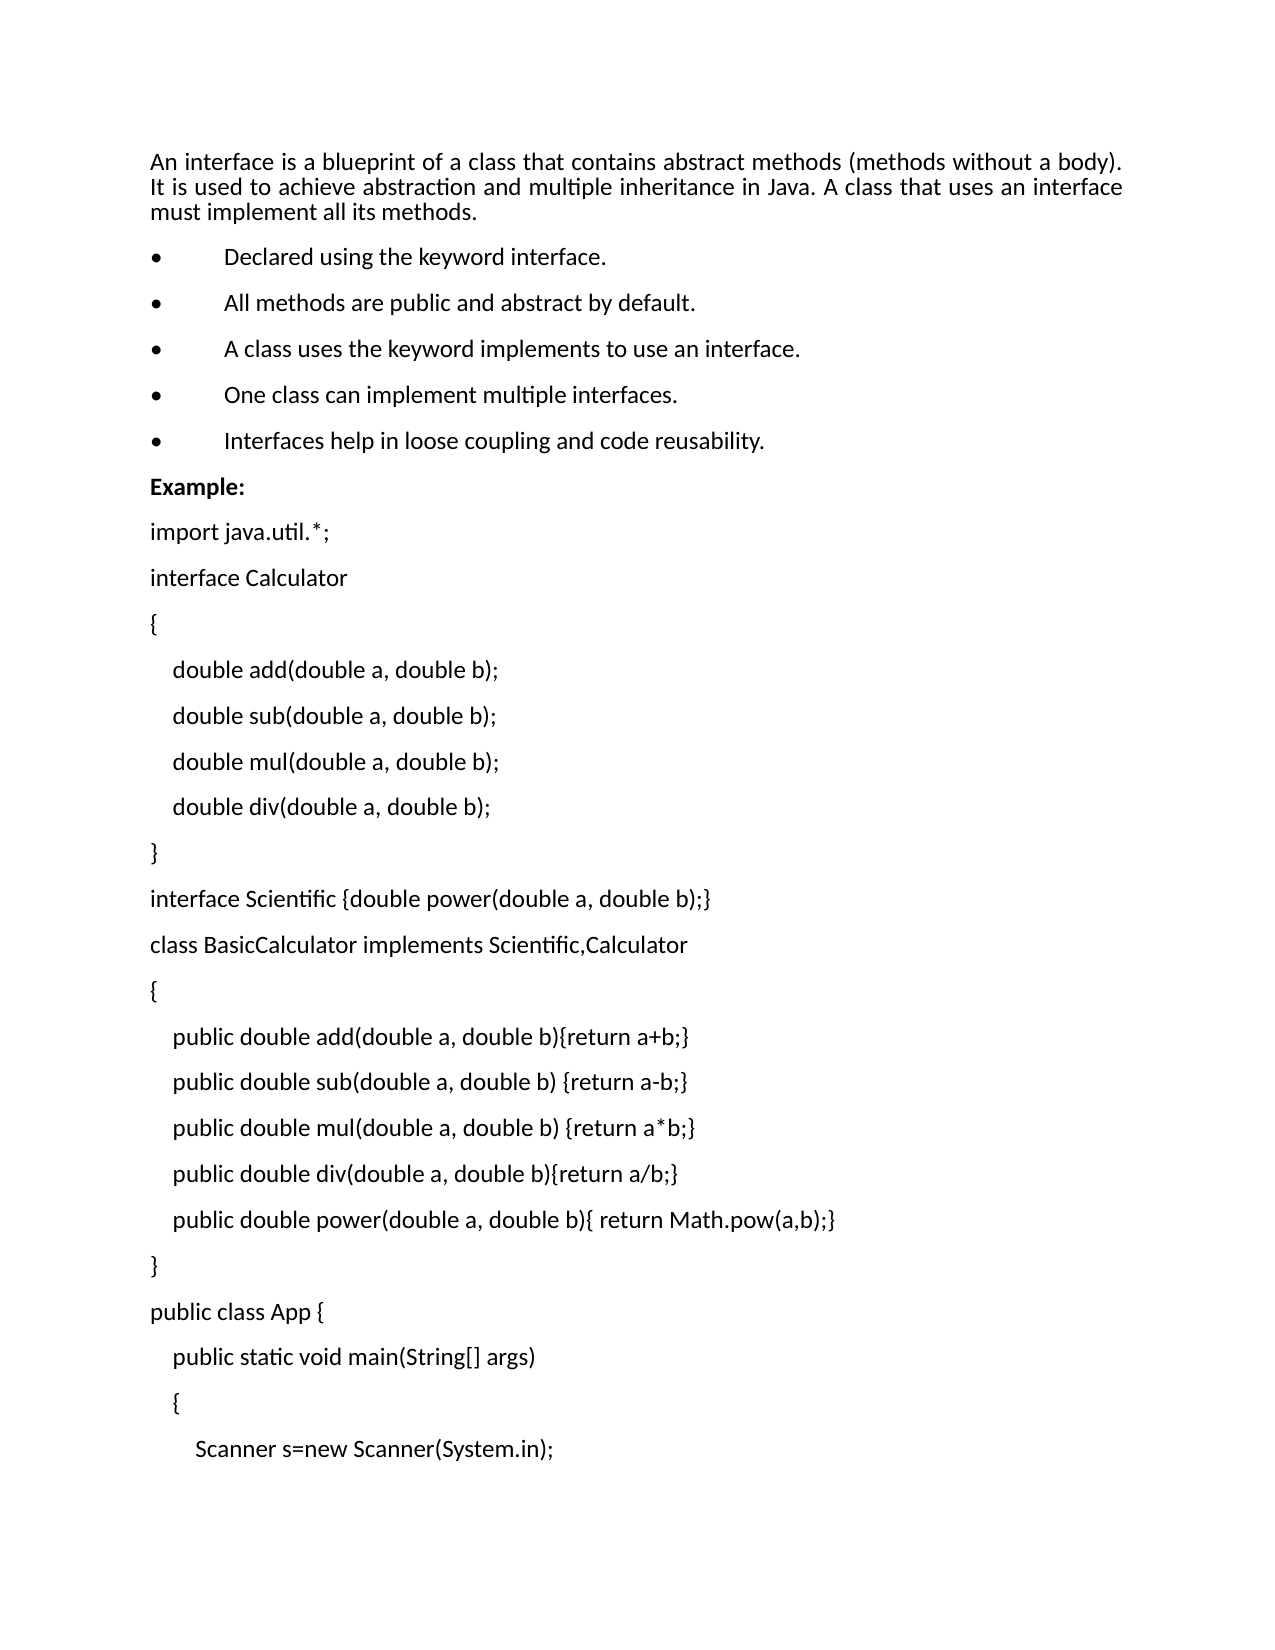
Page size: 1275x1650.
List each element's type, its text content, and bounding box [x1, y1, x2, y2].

text public double mul(double a, double b) {return a*b;} [150, 1117, 1125, 1142]
text } [150, 1254, 1125, 1279]
text import java.util.*; [150, 521, 1125, 546]
text { [150, 612, 1125, 637]
list One class can implement multiple interfaces. [150, 383, 1125, 408]
text public double sub(double a, double b) {return a-b;}­ [150, 1071, 1125, 1096]
text class BasicCalculator implements Scientific,Calculator­­­ [150, 933, 1125, 958]
list All methods are public and abstract by default. [150, 292, 1125, 317]
text } [150, 842, 1125, 867]
text Scanner s=new Scanner(System.in); [150, 1437, 1125, 1462]
text { [150, 1392, 1125, 1417]
text public double power(double a, double b){ return Math.pow(a,b);} [150, 1208, 1125, 1233]
list Interfaces help in loose coupling and code reusability. [150, 429, 1125, 454]
text Example: [150, 475, 1125, 500]
text double div(double a, double b); [150, 796, 1125, 821]
text interface Scientific {double power(double a, double b);} [150, 887, 1125, 912]
list A class uses the keyword implements to use an interface. [150, 337, 1125, 362]
list Declared using the keyword interface. [150, 246, 1125, 271]
text public double add(double a, double b){return a+b;} [150, 1025, 1125, 1050]
text public class App { [150, 1300, 1125, 1325]
text {­­­ [150, 979, 1125, 1004]
text public double div(double a, double b){return a/b;} [150, 1162, 1125, 1187]
text double mul(double a, double b); [150, 750, 1125, 775]
text double sub(double a, double b); [150, 704, 1125, 729]
text An interface is a blueprint of a class that contains abstract methods (methods without a body). It is used to achieve abstraction and multiple inheritance in Java. A class that uses an interface must implement all its methods. [150, 150, 1125, 225]
text interface Calculator [150, 567, 1125, 592]
text public static void main(String[] args) [150, 1346, 1125, 1371]
text double add(double a, double b); [150, 658, 1125, 683]
